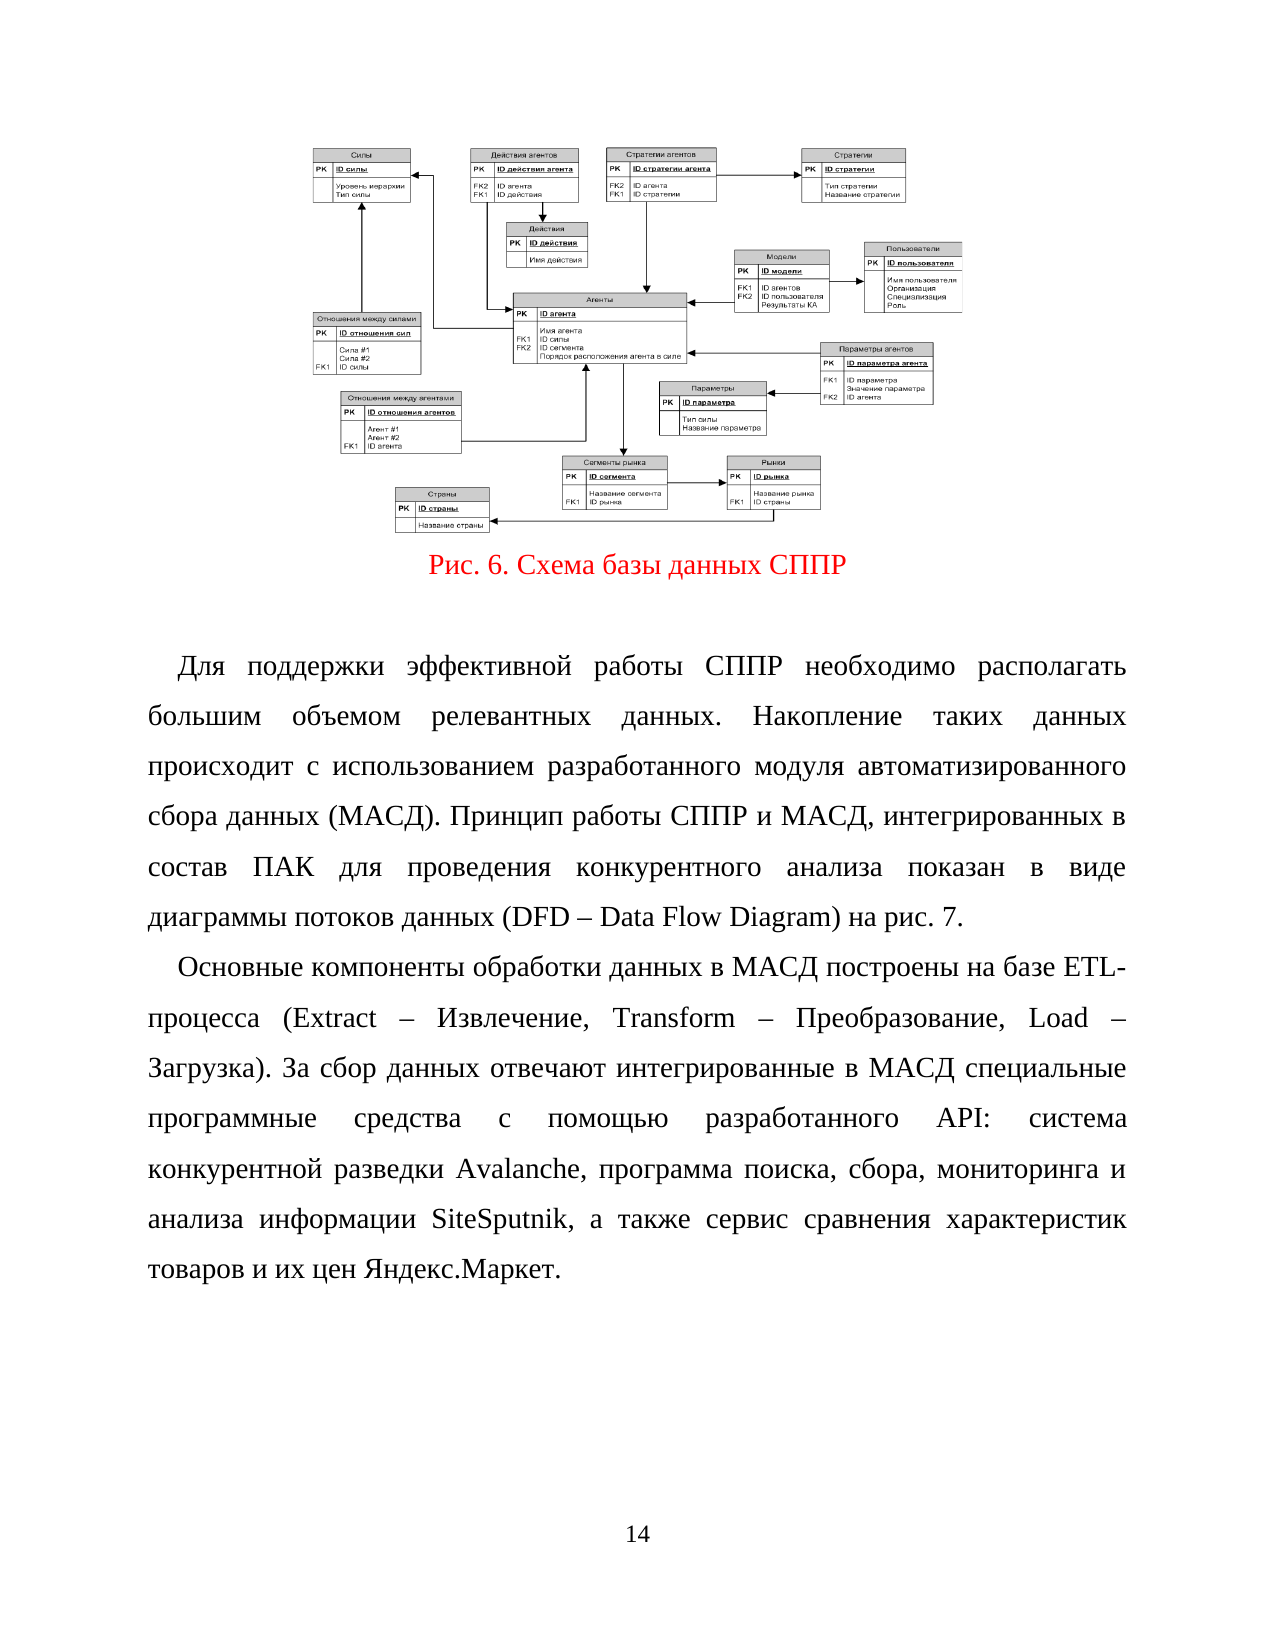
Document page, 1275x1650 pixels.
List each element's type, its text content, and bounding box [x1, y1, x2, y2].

picture [312, 147, 963, 533]
text Рис. 6. Схема базы данных СППР [148, 547, 1127, 581]
text Основные компоненты обработки данных в МАСД построены на базе ETL-процесса (Extract – Извлечение, Transform – Преобразование, Load – Загрузка). За сбор данных отвечают интегрированные в МАСД специальные программные средства с помощью разработанного API: система конкурентной разведки Avalanche, программа поиска, сбора, мониторинга и анализа информации SiteSputnik, а также сервис сравнения характеристик товаров и их цен Яндекс.Маркет. [148, 949, 1127, 1285]
text Для поддержки эффективной работы СППР необходимо располагать большим объемом релевантных данных. Накопление таких данных происходит с использованием разработанного модуля автоматизированного сбора данных (МАСД). Принцип работы СППР и МАСД, интегрированных в состав ПАК для проведения конкурентного анализа показан в виде диаграммы потоков данных (DFD – Data Flow Diagram) на рис. 7. [148, 648, 1127, 933]
